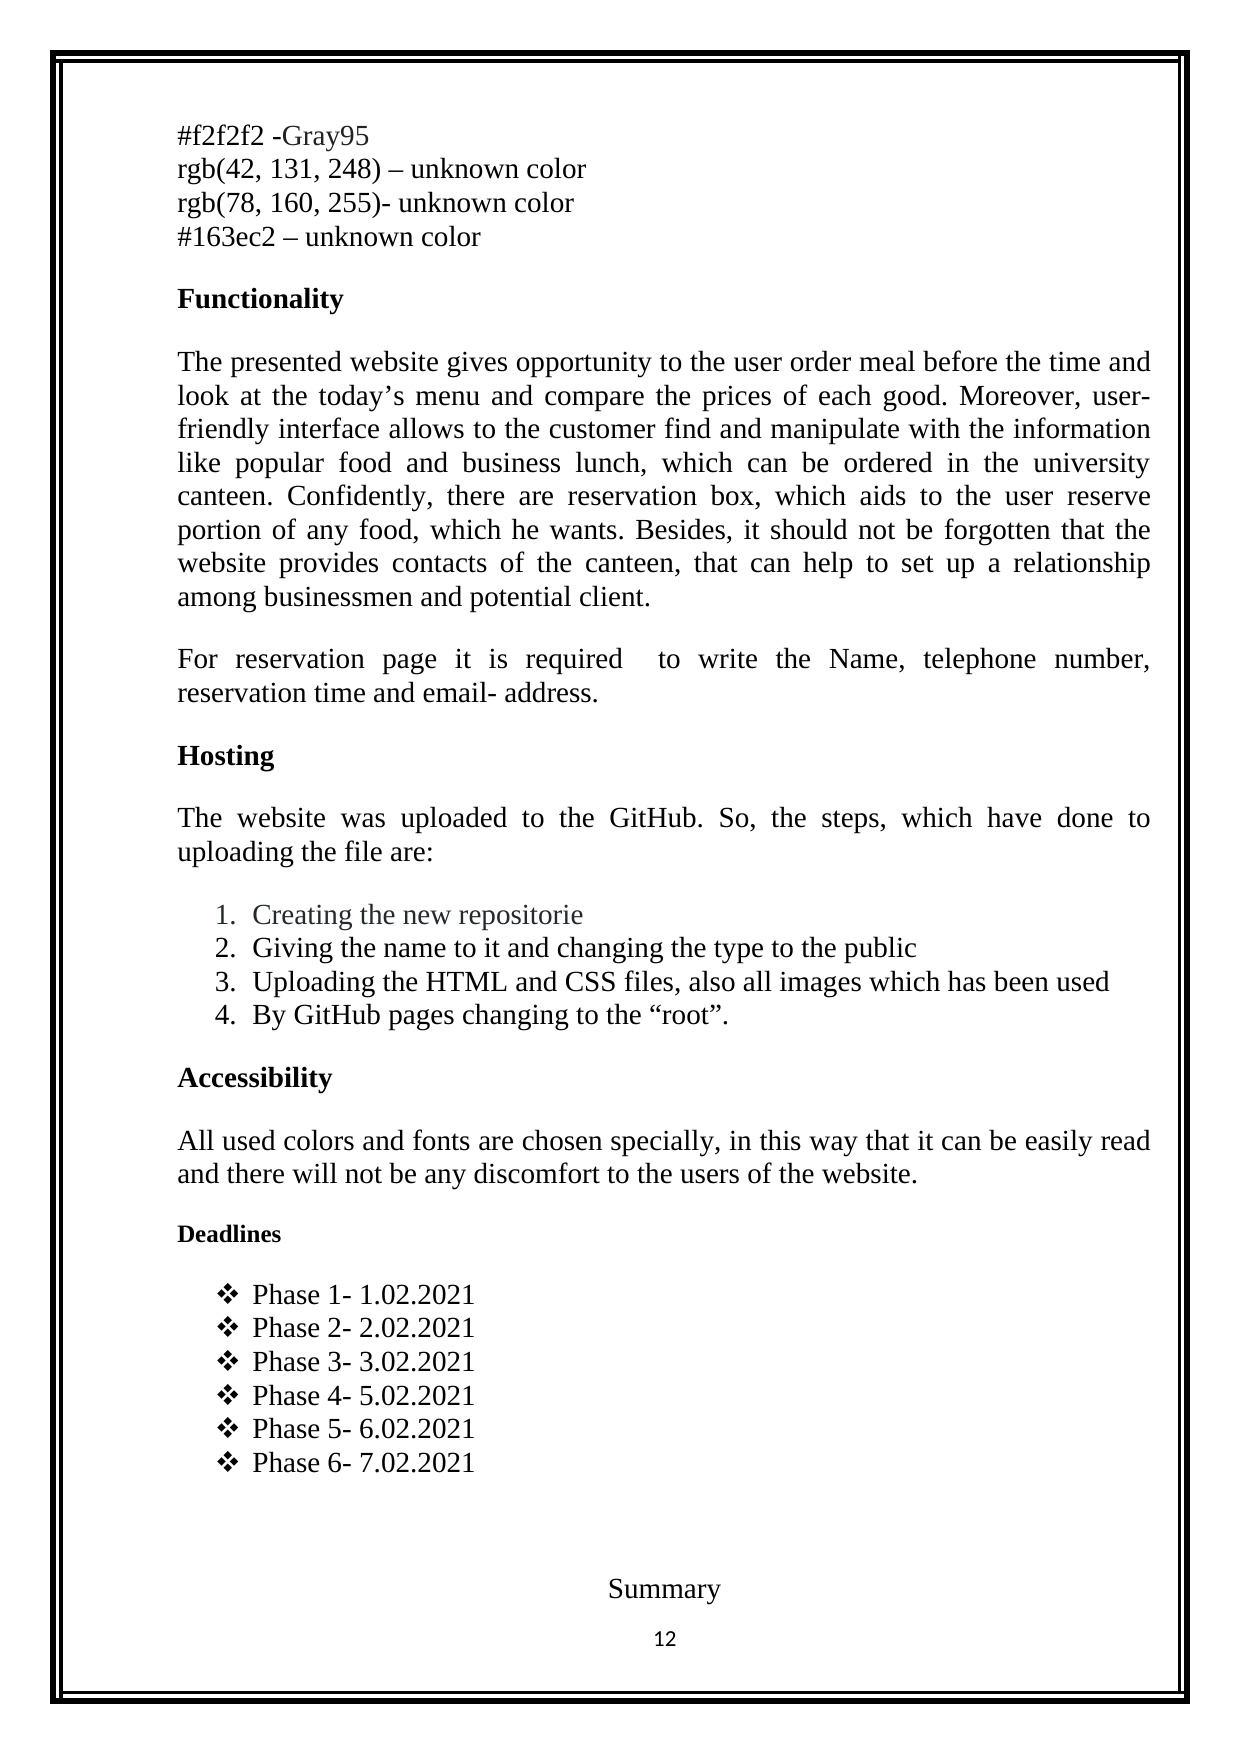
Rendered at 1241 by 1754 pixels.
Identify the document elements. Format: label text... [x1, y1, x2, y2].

text Hosting [177, 738, 1152, 771]
list Phase 6- 7.02.2021 [214, 1445, 1152, 1479]
text For reservation page it is required to write the Name, telephone number, reservation time and email- address. [177, 642, 1152, 709]
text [177, 118, 1152, 252]
list By GitHub pages changing to the “root”. [214, 997, 1152, 1031]
text Summary [177, 1571, 1152, 1604]
text Accessibility [177, 1060, 1152, 1094]
text Deadlines [177, 1219, 1152, 1248]
list Phase 5- 6.02.2021 [214, 1412, 1152, 1445]
list Phase 3- 3.02.2021 [214, 1344, 1152, 1378]
list Giving the name to it and changing the type to the public [214, 930, 1152, 964]
text All used colors and fonts are chosen specially, in this way that it can be easily read and there will not be any discomfort to the users of the website. [177, 1123, 1152, 1190]
text Functionality [177, 281, 1152, 315]
text The presented website gives opportunity to the user order meal before the time and look at the today’s menu and compare the prices of each good. Moreover, user-friendly interface allows to the customer find and manipulate with the information like popular food and business lunch, which can be ordered in the university canteen. Confidently, there are reservation box, which aids to the user reserve portion of any food, which he wants. Besides, it should not be forgotten that the website provides contacts of the canteen, that can help to set up a relationship among businessmen and potential client. [177, 344, 1152, 612]
list Creating the new repositorie [214, 897, 1152, 930]
list Phase 2- 2.02.2021 [214, 1311, 1152, 1344]
text The website was uploaded to the GitHub. So, the steps, which have done to uploading the file are: [177, 801, 1152, 868]
list Phase 4- 5.02.2021 [214, 1378, 1152, 1412]
list Phase 1- 1.02.2021 [214, 1277, 1152, 1311]
list Uploading the HTML and CSS files, also all images which has been used [214, 964, 1152, 997]
